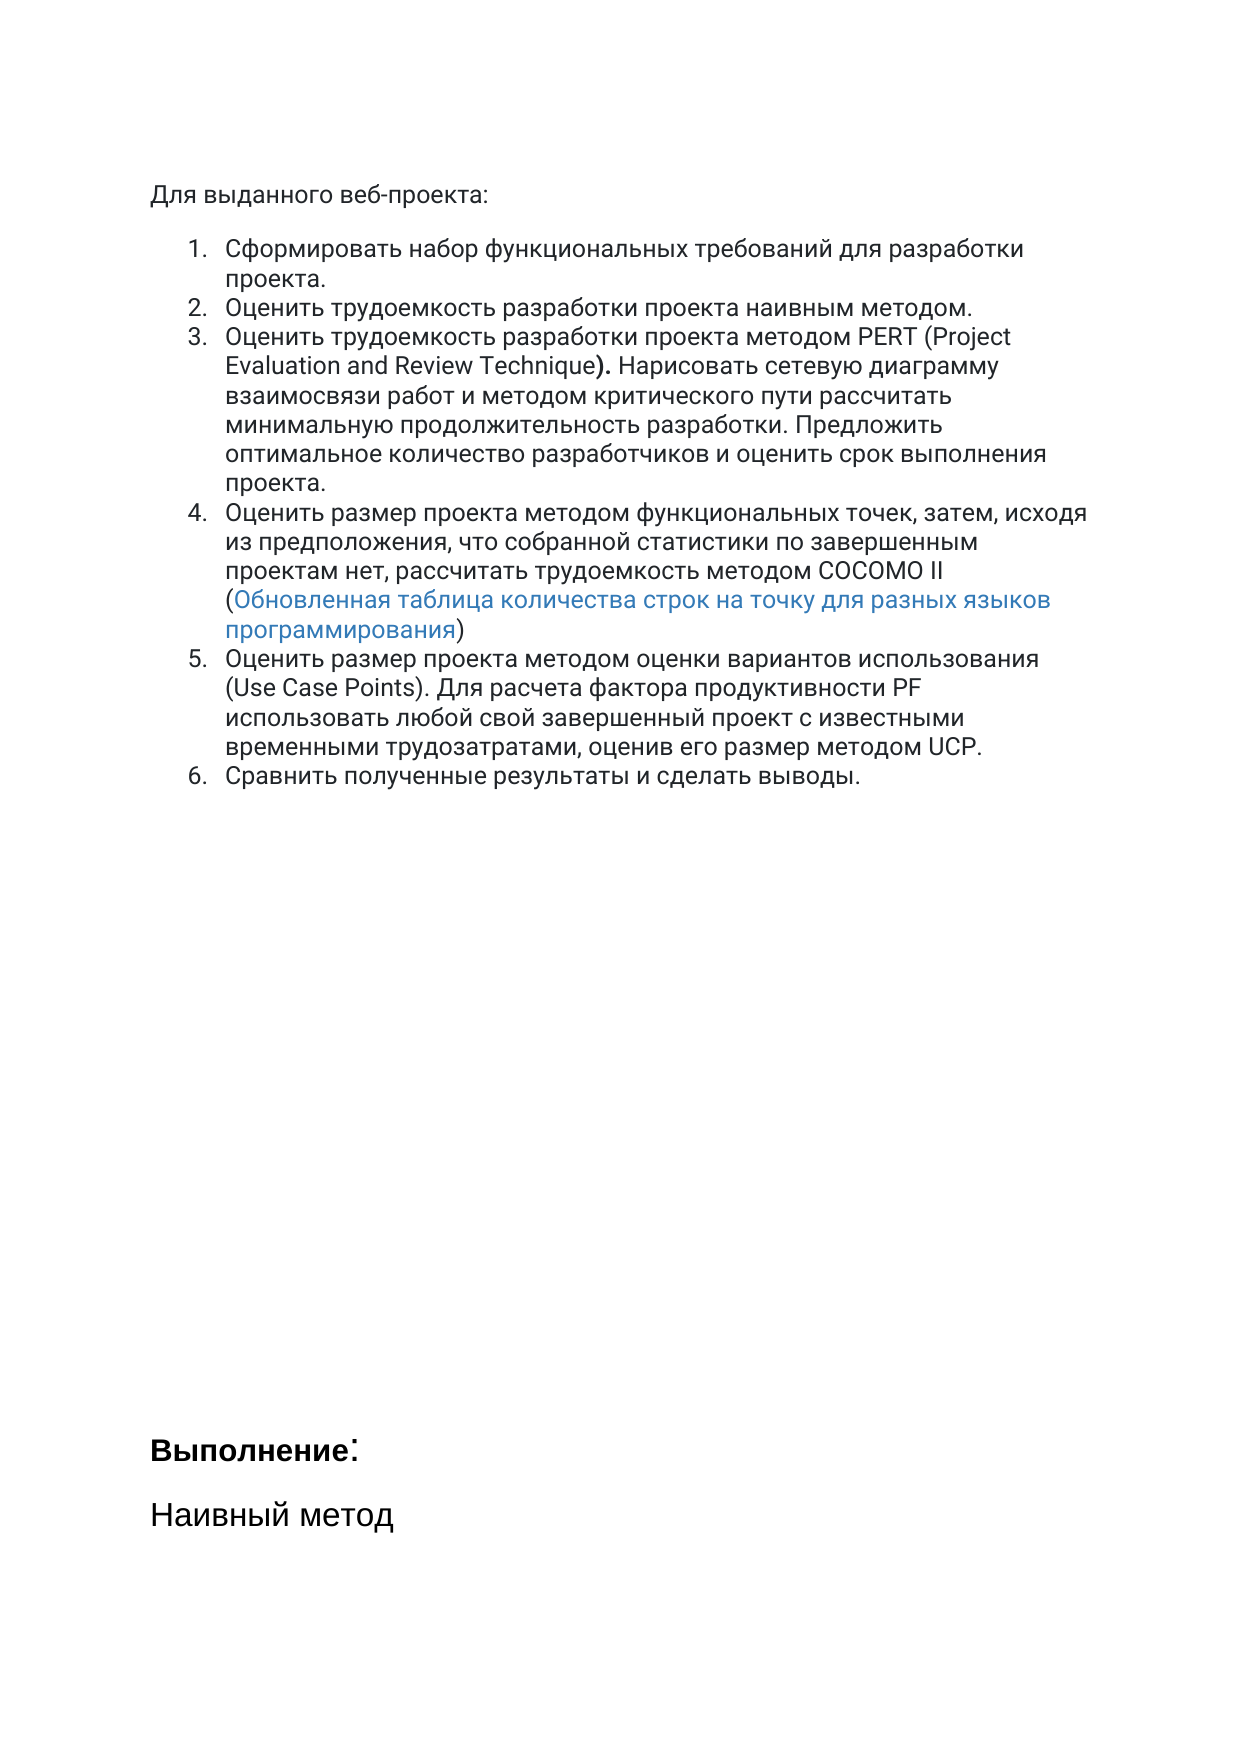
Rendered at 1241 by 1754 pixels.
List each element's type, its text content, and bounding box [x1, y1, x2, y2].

subtitle Выполнение: [150, 1422, 1090, 1470]
list Оценить трудоемкость разработки проекта методом PERT (Project Evaluation and Review Technique). Нарисовать сетевую диаграмму взаимосвязи работ и методом критического пути рассчитать минимальную продолжительность разработки. Предложить оптимальное количество разработчиков и оценить срок выполнения проекта. [187, 322, 1090, 498]
list Оценить трудоемкость разработки проекта наивным методом. [187, 293, 1090, 322]
list Сравнить полученные результаты и сделать выводы. [187, 761, 1090, 791]
list Оценить размер проекта методом оценки вариантов использования (Use Case Points). Для расчета фактора продуктивности PF использовать любой свой завершенный проект с известными временными трудозатратами, оценив его размер методом UCP. [187, 644, 1090, 761]
list Оценить размер проекта методом функциональных точек, затем, исходя из предположения, что собранной статистики по завершенным проектам нет, рассчитать трудоемкость методом COCOMO II (Обновленная таблица количества строк на точку для разных языков программирования) [187, 498, 1090, 644]
subtitle Наивный метод [150, 1495, 1090, 1533]
list Сформировать набор функциональных требований для разработки проекта. [187, 234, 1090, 293]
text Для выданного веб-проекта: [150, 180, 1090, 209]
